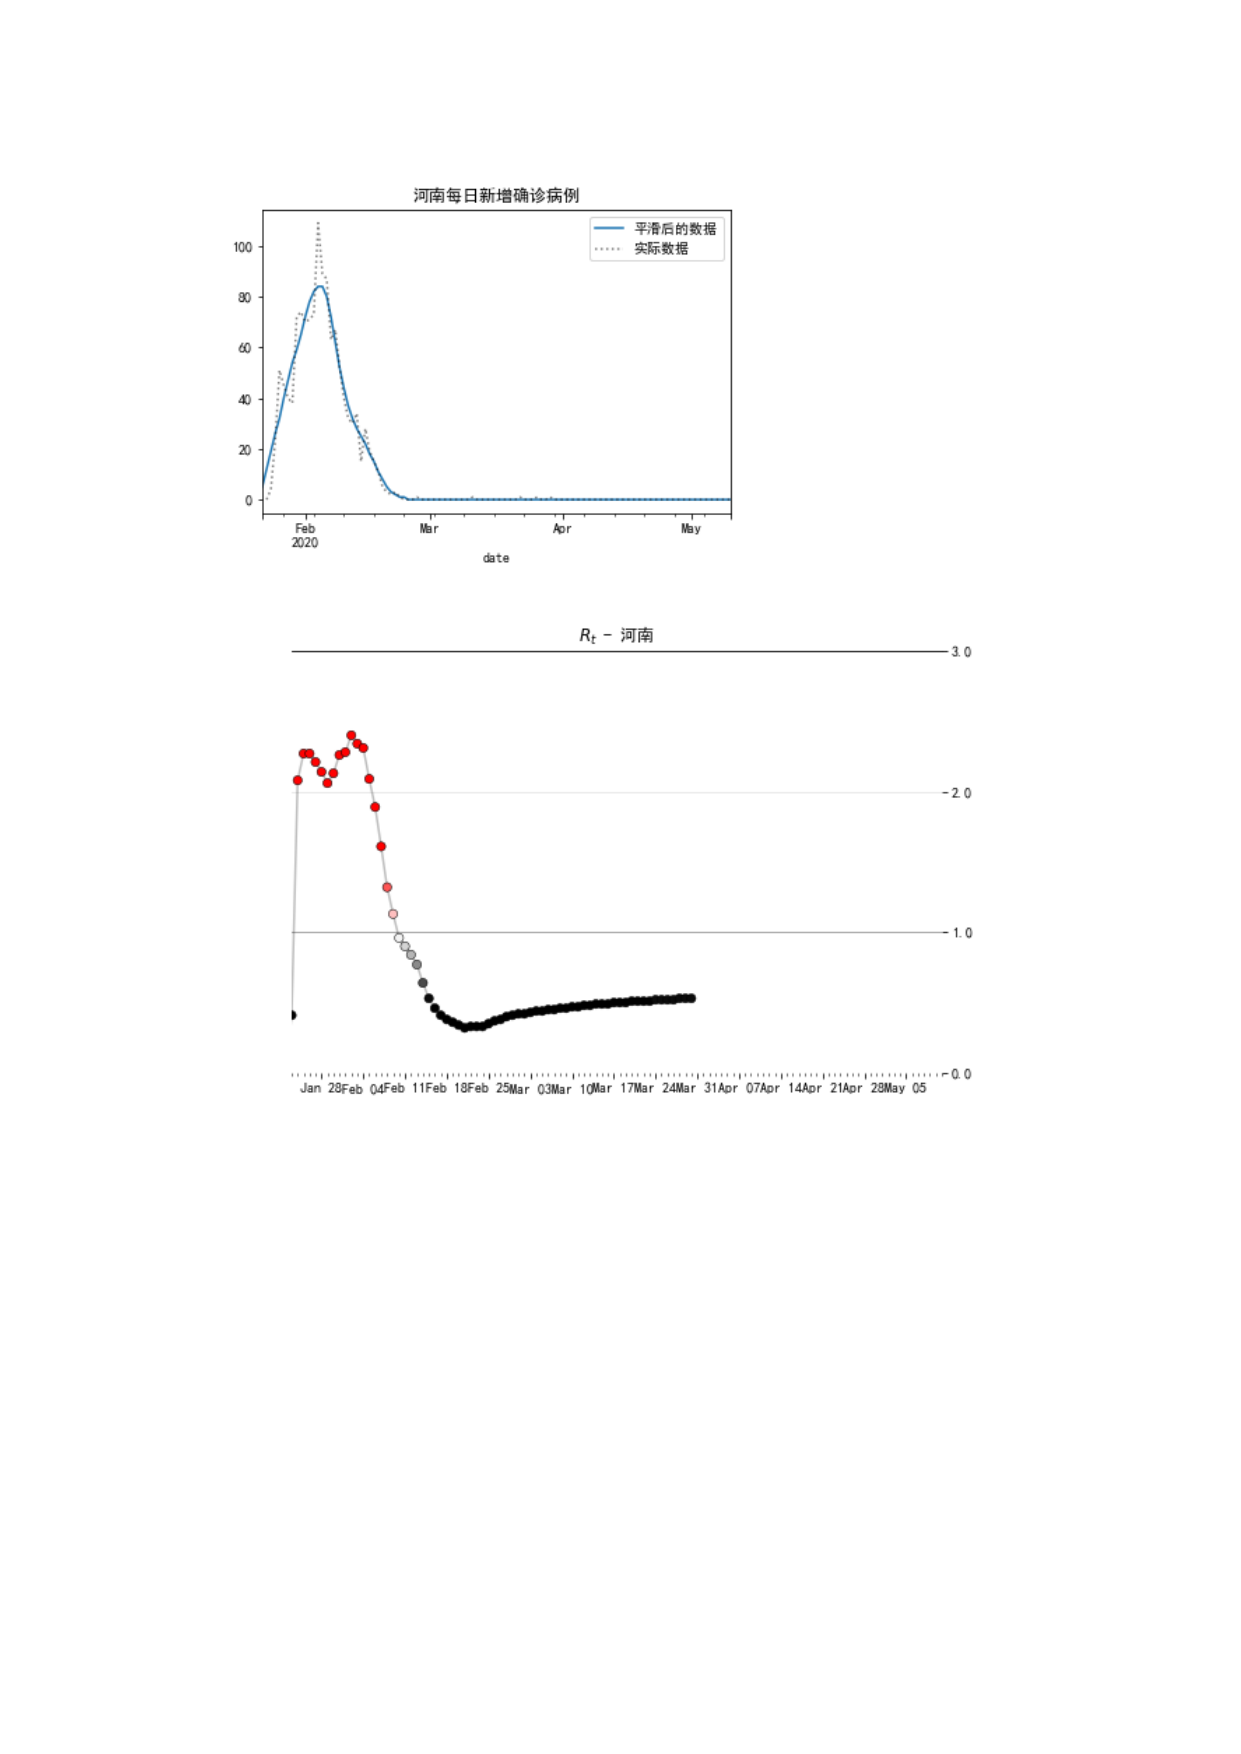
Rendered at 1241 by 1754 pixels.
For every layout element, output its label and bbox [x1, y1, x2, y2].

picture [187, 162, 791, 564]
picture [187, 584, 1025, 1143]
